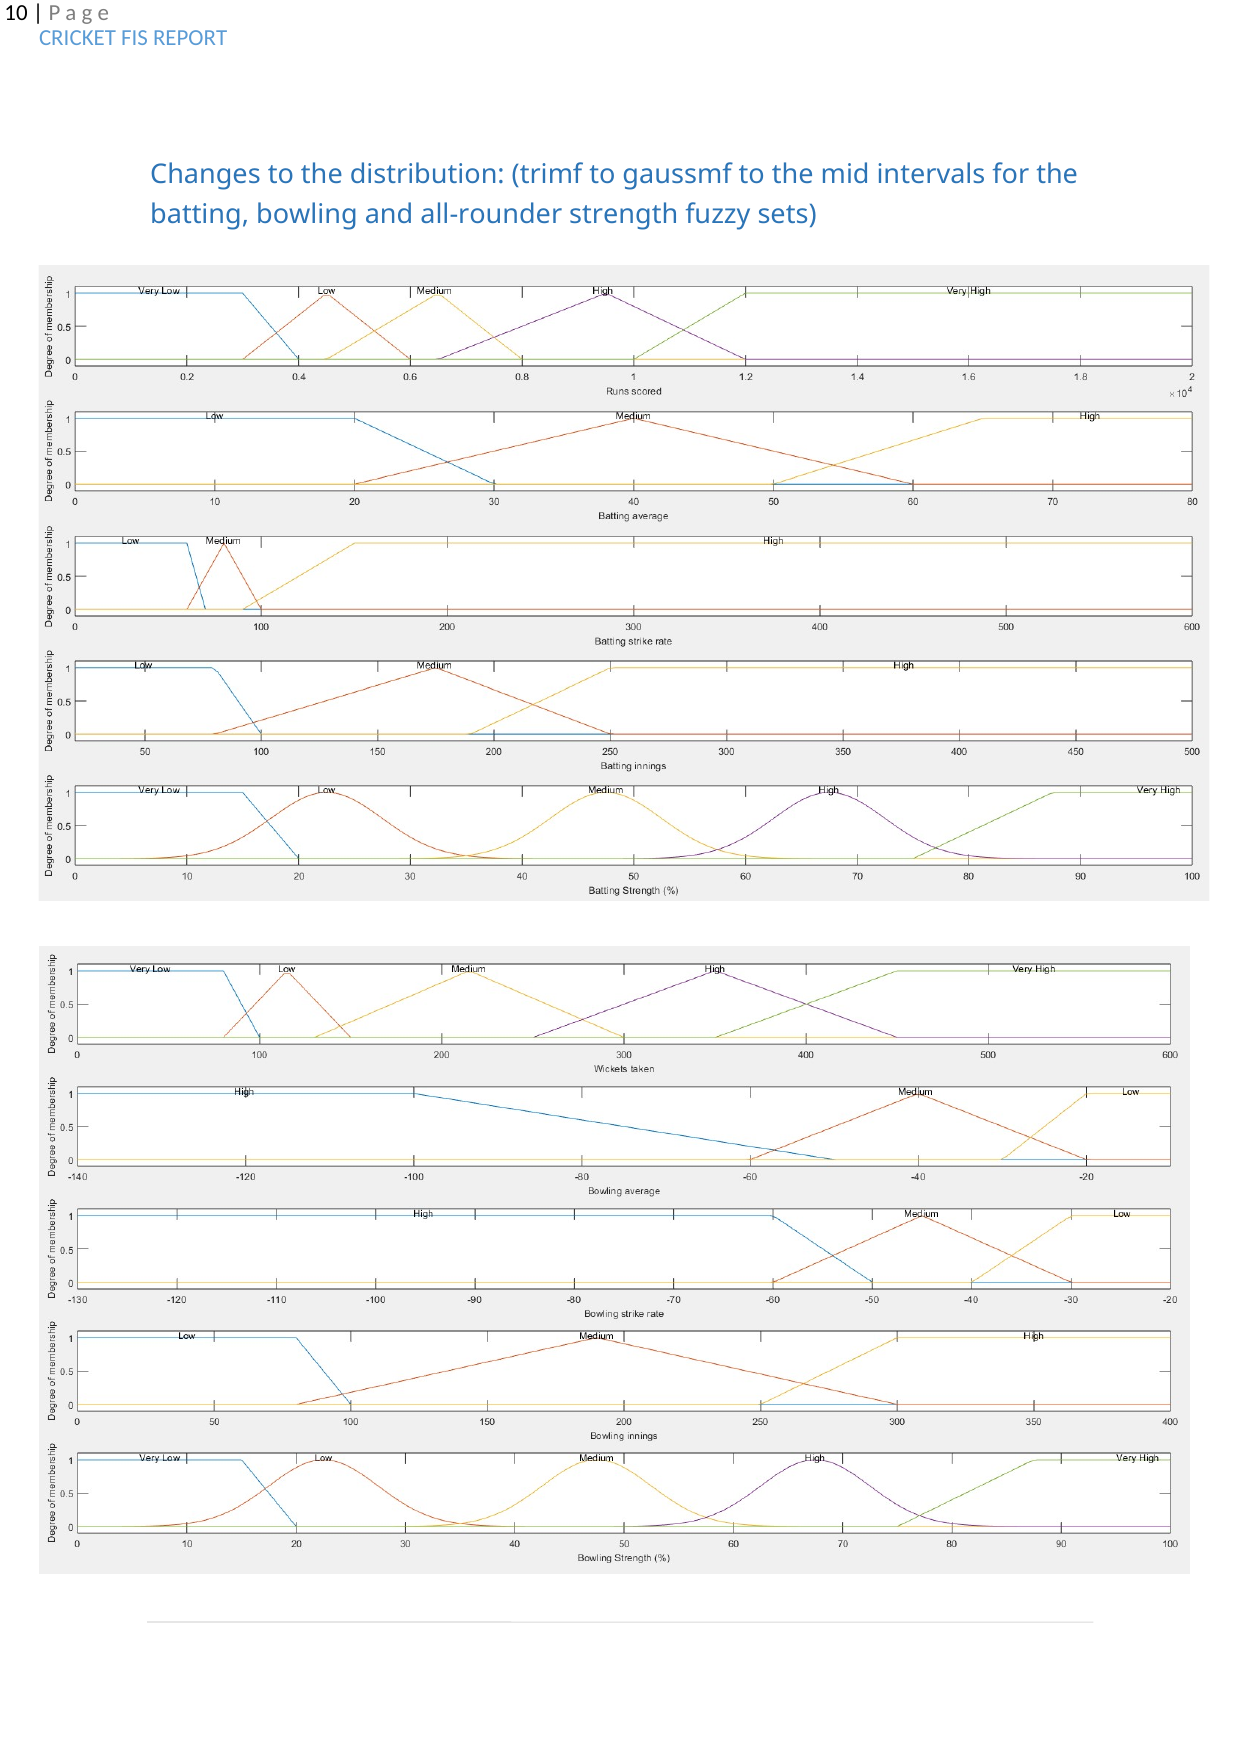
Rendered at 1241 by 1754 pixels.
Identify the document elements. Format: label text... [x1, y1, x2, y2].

picture [38, 265, 1210, 901]
picture [39, 946, 1190, 1574]
text Changes to the distribution: (trimf to gaussmf to the mid intervals for the batting, bowling and all-rounder strength fuzzy sets) [150, 155, 1118, 231]
